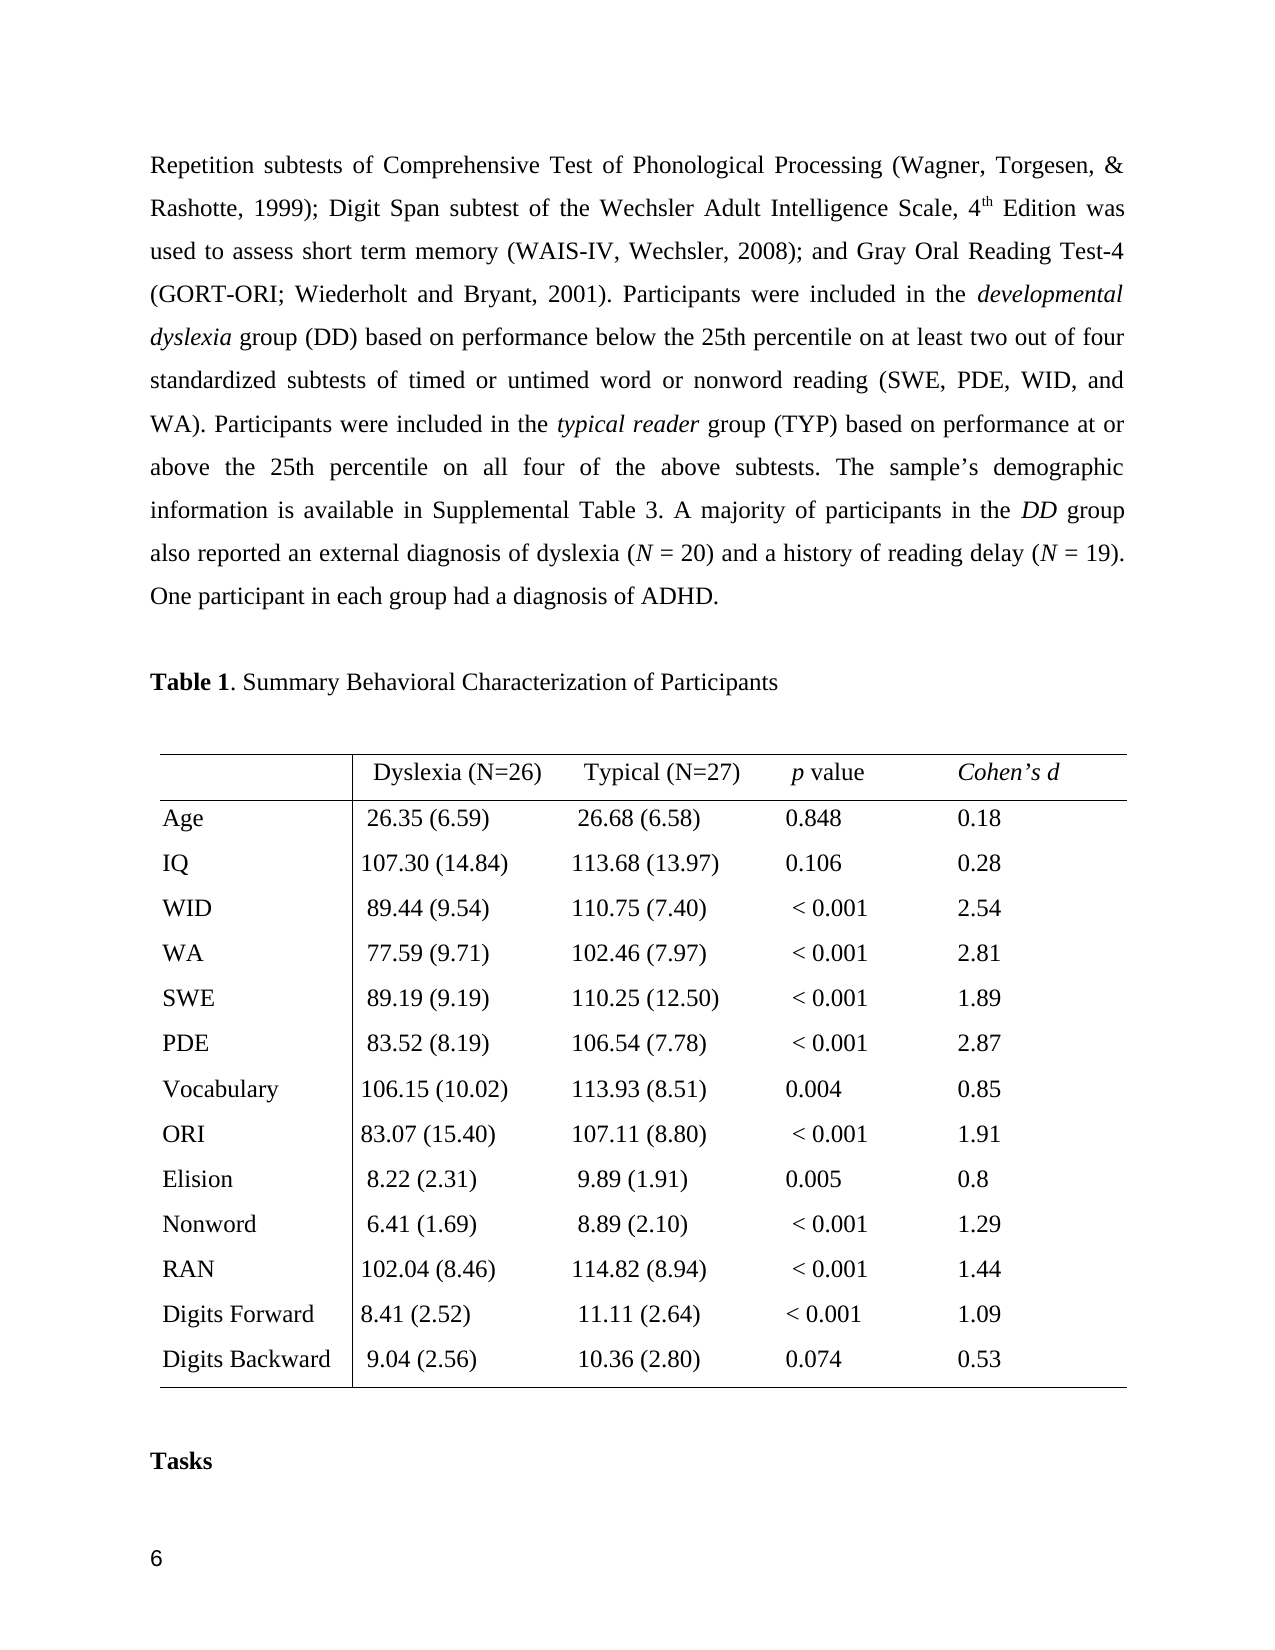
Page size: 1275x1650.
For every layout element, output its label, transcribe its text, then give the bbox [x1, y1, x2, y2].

table_cell 2.54 [955, 891, 1127, 936]
table_cell 8.89 (2.10) [563, 1207, 783, 1252]
table_cell Digits Forward [160, 1297, 352, 1342]
table_cell 11.11 (2.64) [563, 1297, 783, 1342]
table_cell WID [160, 891, 352, 936]
table_cell < 0.001 [783, 1297, 955, 1342]
table_cell 89.44 (9.54) [353, 891, 563, 936]
table_cell 0.18 [955, 801, 1127, 846]
table_cell 10.36 (2.80) [563, 1342, 783, 1387]
table_cell 83.52 (8.19) [353, 1026, 563, 1072]
table_cell 114.82 (8.94) [563, 1252, 783, 1297]
table_cell 0.074 [783, 1342, 955, 1387]
table_cell < 0.001 [783, 1207, 955, 1252]
table_cell 0.53 [955, 1342, 1127, 1387]
table_cell 107.30 (14.84) [353, 846, 563, 891]
table_cell 9.89 (1.91) [563, 1162, 783, 1207]
table_cell < 0.001 [783, 1252, 955, 1297]
table_cell PDE [160, 1026, 352, 1072]
table_cell 6.41 (1.69) [353, 1207, 563, 1252]
table_cell IQ [160, 846, 352, 891]
table_cell 2.87 [955, 1026, 1127, 1072]
table_cell 102.46 (7.97) [563, 936, 783, 981]
table_cell 0.106 [783, 846, 955, 891]
table_cell 2.81 [955, 936, 1127, 981]
table_cell Nonword [160, 1207, 352, 1252]
table_cell Digits Backward [160, 1342, 352, 1387]
text Tasks [150, 1446, 1125, 1474]
table_cell SWE [160, 981, 352, 1026]
table_cell WA [160, 936, 352, 981]
table_cell 1.09 [955, 1297, 1127, 1342]
table_cell 0.005 [783, 1162, 955, 1207]
table_cell 89.19 (9.19) [353, 981, 563, 1026]
table_cell 1.44 [955, 1252, 1127, 1297]
table_cell 102.04 (8.46) [353, 1252, 563, 1297]
table_header p value [783, 755, 955, 800]
table_cell < 0.001 [783, 1117, 955, 1162]
table_cell 113.68 (13.97) [563, 846, 783, 891]
table_cell 106.54 (7.78) [563, 1026, 783, 1072]
table_cell 0.28 [955, 846, 1127, 891]
table_cell 113.93 (8.51) [563, 1072, 783, 1117]
table_cell 77.59 (9.71) [353, 936, 563, 981]
table_cell 83.07 (15.40) [353, 1117, 563, 1162]
table_header Typical (N=27) [563, 755, 783, 800]
table_cell Age [160, 801, 352, 846]
text Table 1. Summary Behavioral Characterization of Participants [150, 667, 1125, 696]
table_cell < 0.001 [783, 936, 955, 981]
table_header [160, 755, 352, 800]
table_cell 106.15 (10.02) [353, 1072, 563, 1117]
table_cell 1.91 [955, 1117, 1127, 1162]
table_cell RAN [160, 1252, 352, 1297]
table_cell 0.8 [955, 1162, 1127, 1207]
table_cell 26.68 (6.58) [563, 801, 783, 846]
table_header Cohen’s d [955, 755, 1127, 800]
table_cell Elision [160, 1162, 352, 1207]
table_cell Vocabulary [160, 1072, 352, 1117]
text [150, 150, 1125, 610]
table_cell < 0.001 [783, 891, 955, 936]
table_cell 0.848 [783, 801, 955, 846]
table_cell < 0.001 [783, 1026, 955, 1072]
table_cell 1.29 [955, 1207, 1127, 1252]
table_cell 9.04 (2.56) [353, 1342, 563, 1387]
table_cell 8.41 (2.52) [353, 1297, 563, 1342]
table_cell 107.11 (8.80) [563, 1117, 783, 1162]
table_cell 8.22 (2.31) [353, 1162, 563, 1207]
table_cell 0.004 [783, 1072, 955, 1117]
table_cell 1.89 [955, 981, 1127, 1026]
table_cell 26.35 (6.59) [353, 801, 563, 846]
table_cell 0.85 [955, 1072, 1127, 1117]
table_cell ORI [160, 1117, 352, 1162]
table_cell < 0.001 [783, 981, 955, 1026]
table_header Dyslexia (N=26) [353, 755, 563, 800]
table_cell 110.25 (12.50) [563, 981, 783, 1026]
table_cell 110.75 (7.40) [563, 891, 783, 936]
